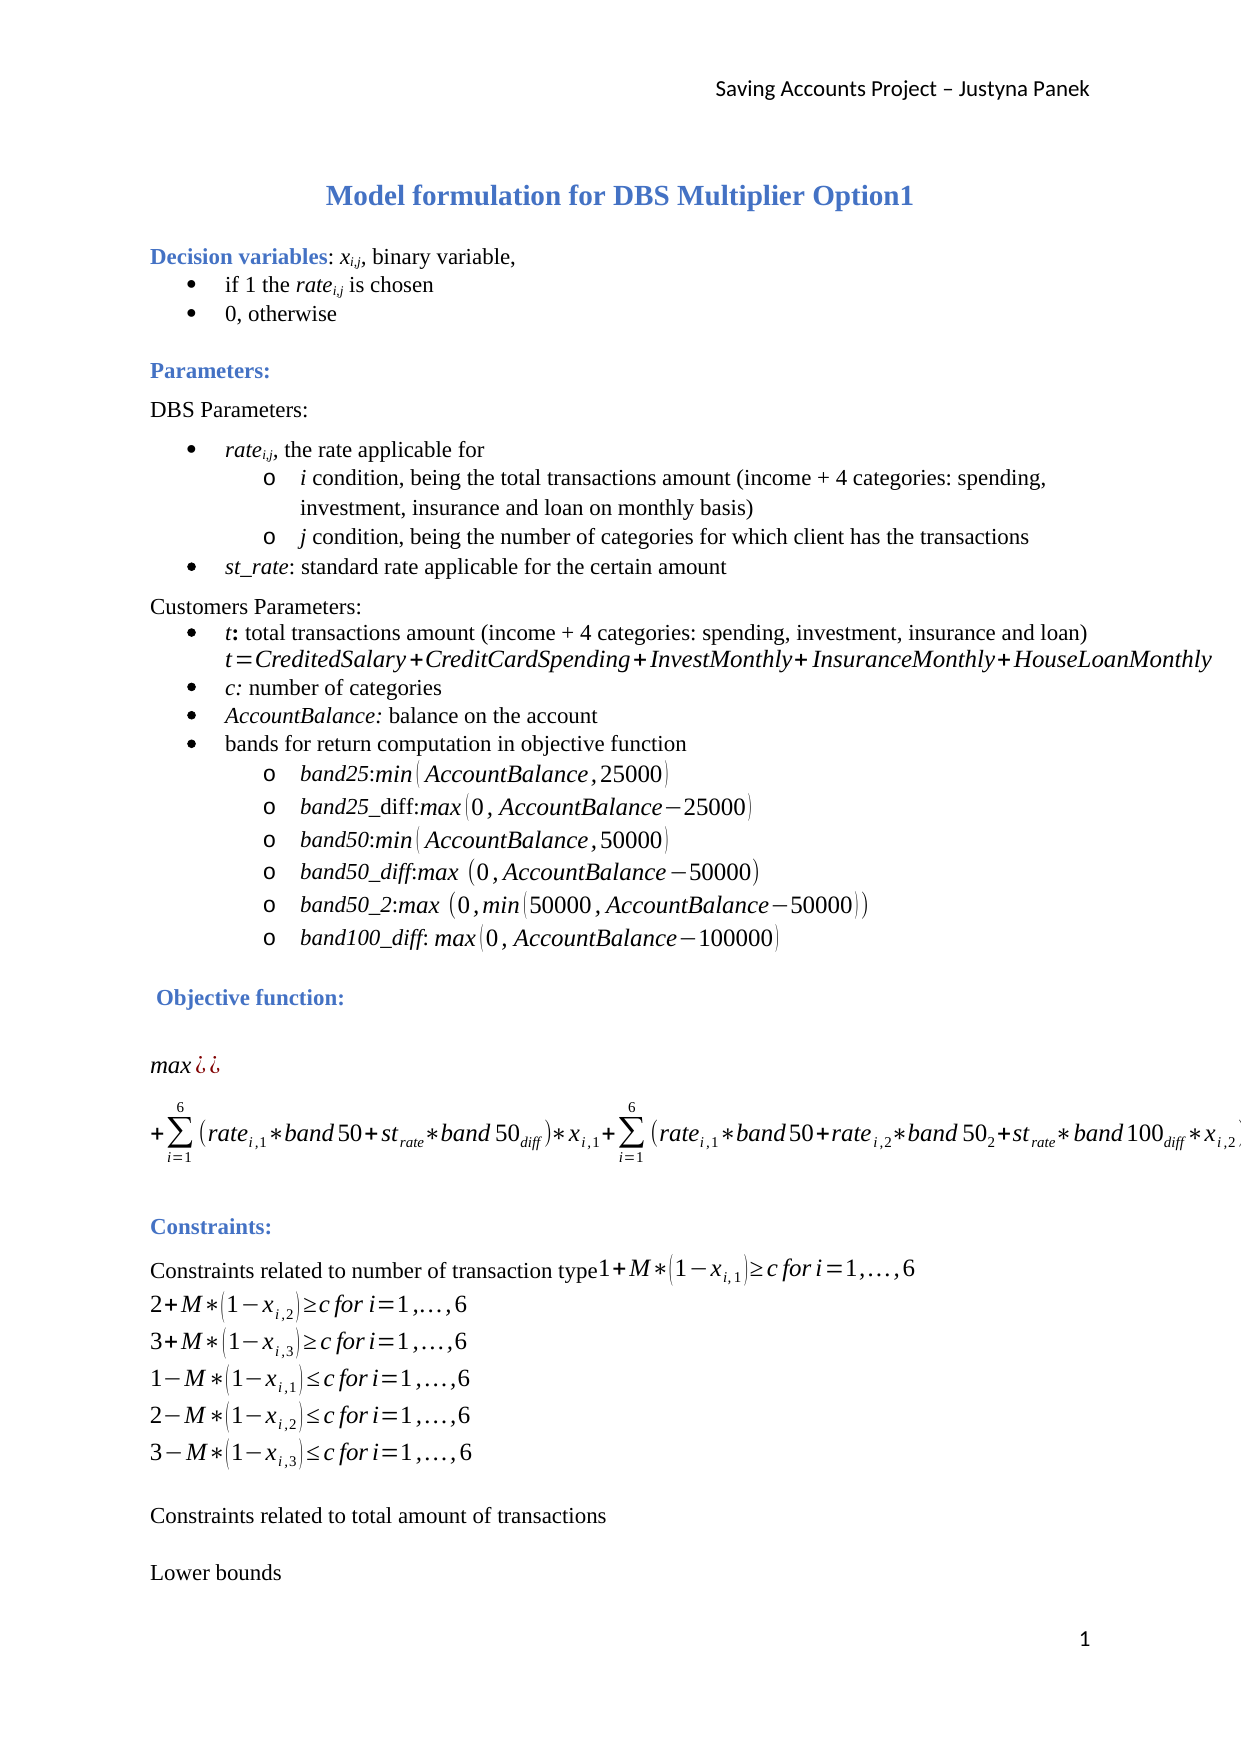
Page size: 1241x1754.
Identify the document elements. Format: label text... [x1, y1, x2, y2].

list j condition, being the number of categories for which client has the transactions [262, 523, 1090, 551]
list if 1 the ratei,j is chosen [187, 271, 1090, 298]
list band50: [262, 824, 1090, 855]
text Model formulation for DBS Multiplier Option1 [150, 178, 1090, 212]
text Constraints related to number of transaction type [150, 1253, 1090, 1287]
text Constraints: [150, 1213, 1090, 1239]
text Objective function: [150, 984, 1090, 1010]
text Decision variables: xi,j, binary variable, [150, 243, 1090, 269]
list st_rate: standard rate applicable for the certain amount [187, 553, 1090, 580]
text Constraints related to total amount of transactions [150, 1502, 1090, 1529]
list band25_diff: [262, 792, 1090, 822]
list band100_diff: [262, 923, 1090, 953]
list bands for return computation in objective function [187, 730, 1090, 757]
text Lower bounds [150, 1559, 1090, 1586]
list i condition, being the total transactions amount (income + 4 categories: spending, investment, insurance and loan on monthly basis) [262, 464, 1090, 521]
list c: number of categories [187, 673, 1090, 700]
list 0, otherwise [187, 300, 1090, 326]
list band50_2: [262, 889, 1090, 920]
list AccountBalance: balance on the account [187, 702, 1090, 728]
text Customers Parameters: [150, 593, 1090, 619]
text DBS Parameters: [150, 396, 1090, 423]
list ratei,j, the rate applicable for [187, 436, 1090, 462]
list t: total transactions amount (income + 4 categories: spending, investment, insurance and loan) [187, 619, 1090, 646]
list band50_diff: [262, 857, 1090, 887]
list band25: [262, 759, 1090, 789]
text Parameters: [150, 357, 1090, 383]
